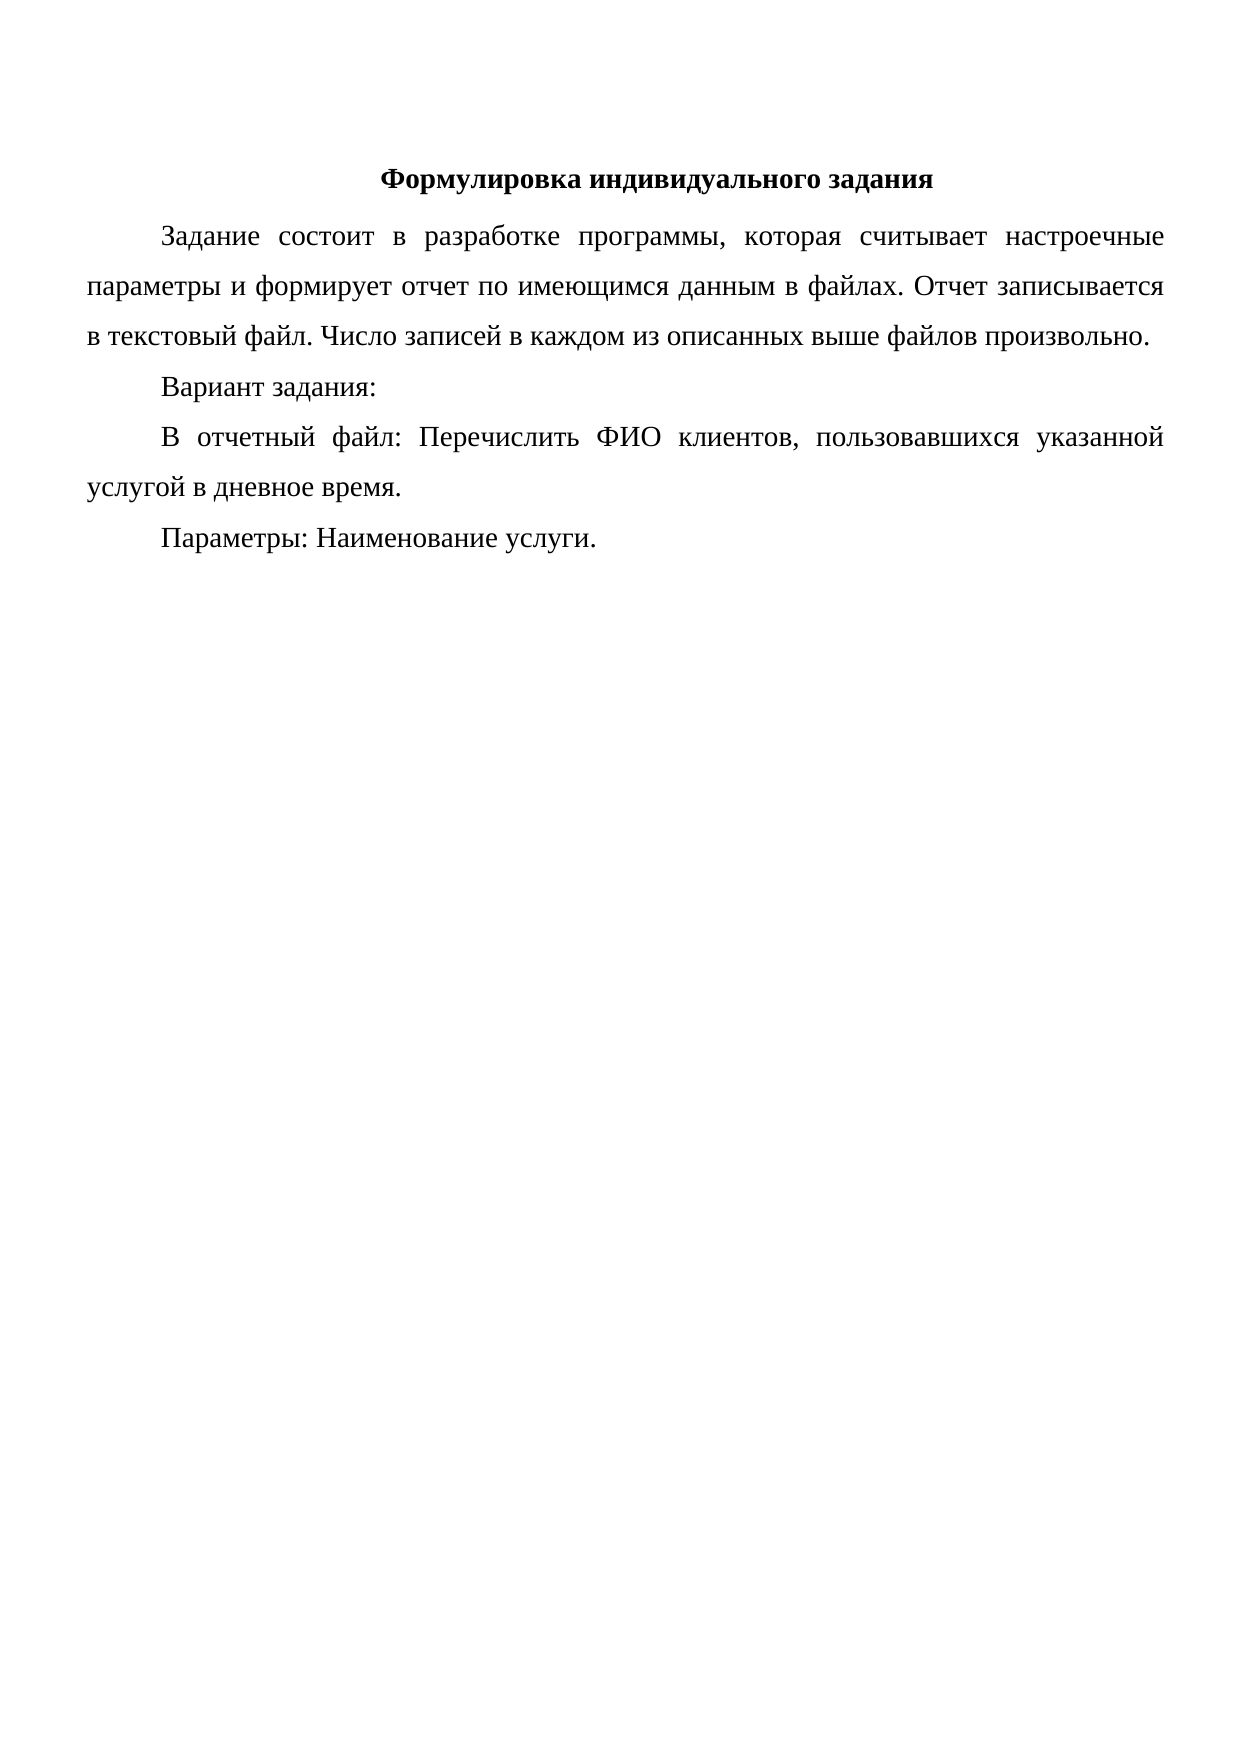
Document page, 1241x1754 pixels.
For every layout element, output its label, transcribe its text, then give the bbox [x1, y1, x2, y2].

list Вариант задания: [87, 369, 1165, 402]
list Задание состоит в разработке программы, которая считывает настроечные параметры и формирует отчет по имеющимся данным в файлах. Отчет записывается в текстовый файл. Число записей в каждом из описанных выше файлов произвольно. [87, 218, 1165, 352]
list Параметры: Наименование услуги. [87, 520, 1165, 553]
list В отчетный файл: Перечислить ФИО клиентов, пользовавшихся указанной услугой в дневное время. [87, 419, 1165, 503]
subtitle Формулировка индивидуального задания [75, 161, 1165, 194]
